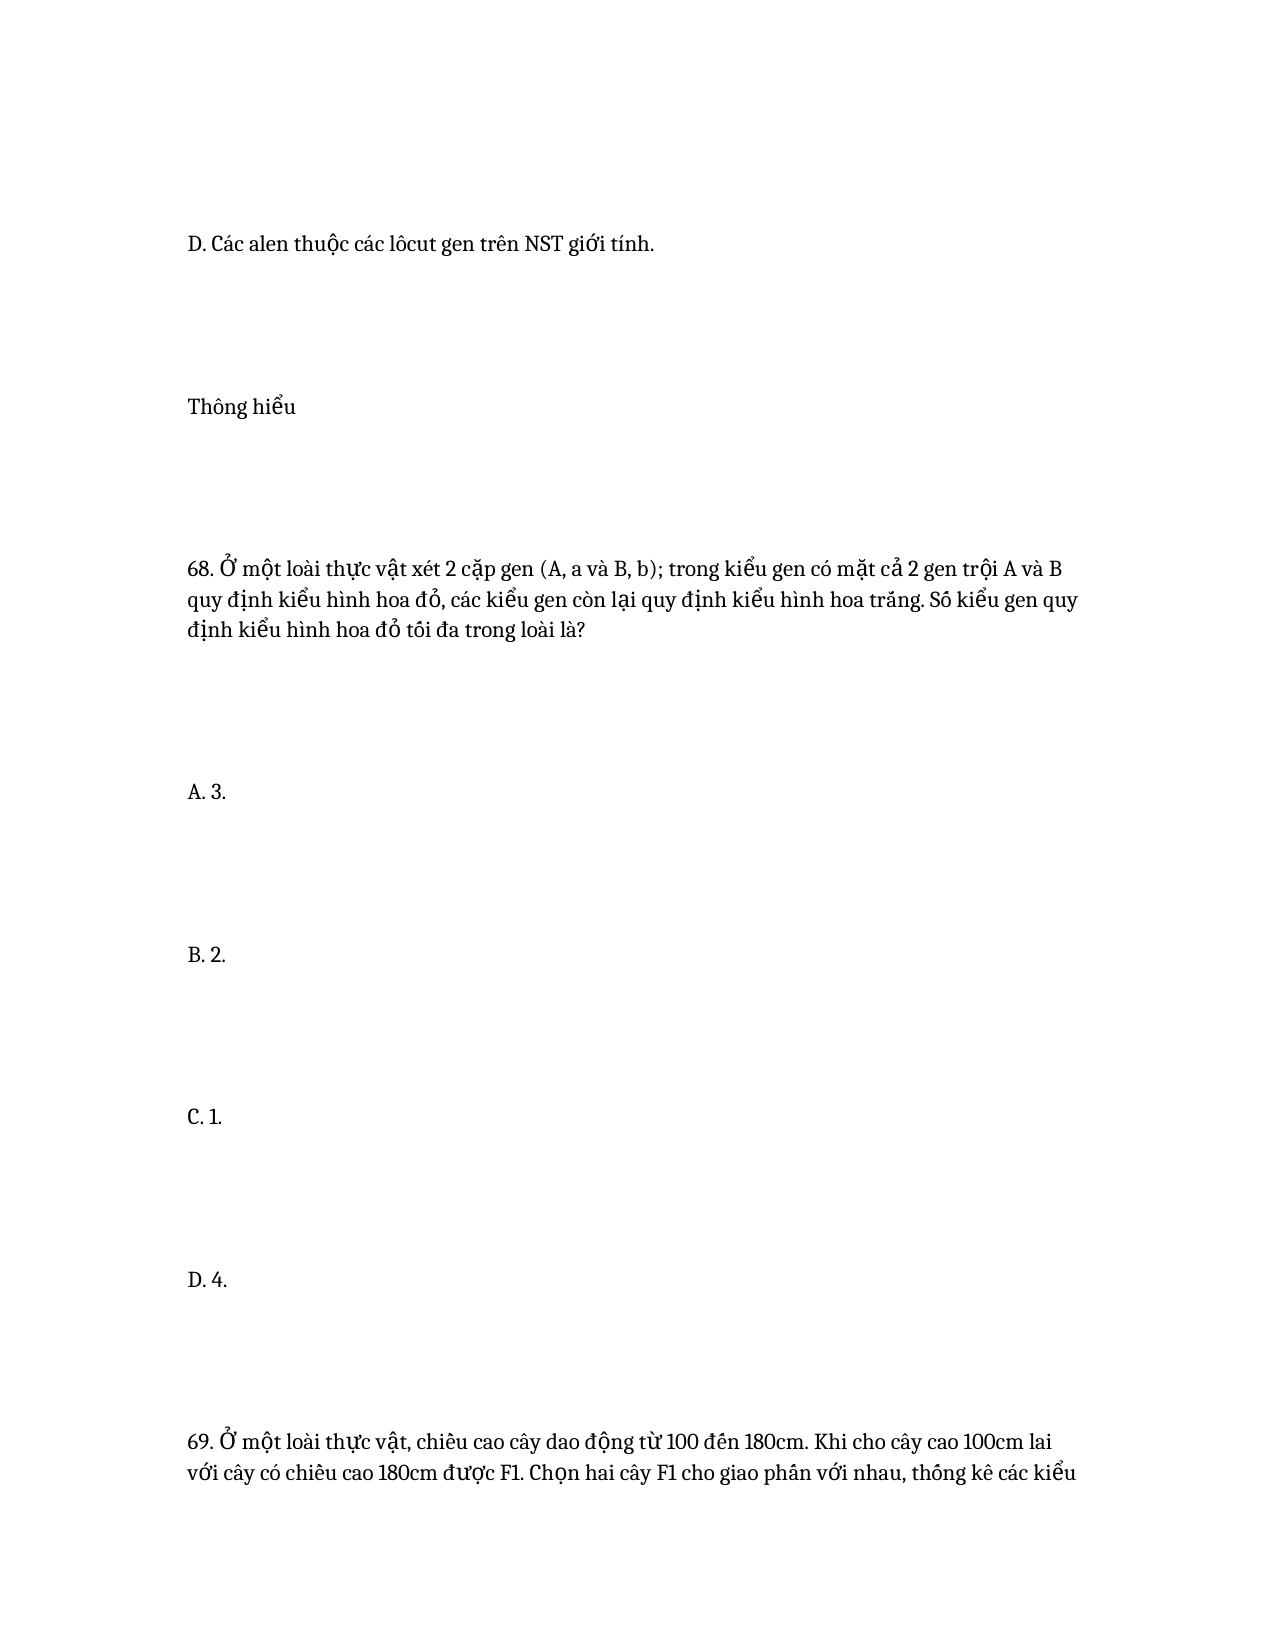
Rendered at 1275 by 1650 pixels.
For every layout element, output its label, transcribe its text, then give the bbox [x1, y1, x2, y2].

text A. 3. [187, 779, 1087, 836]
text Thông hiểu [187, 394, 1087, 450]
text B. 2. [187, 942, 1087, 998]
text D. Các alen thuộc các lôcut gen trên NST giới tính. [187, 231, 1087, 288]
text 68. Ở một loài thực vật xét 2 cặp gen (A, a và B, b); trong kiểu gen có mặt cả 2 gen trội A và B quy định kiểu hình hoa đỏ, các kiểu gen còn lại quy định kiểu hình hoa trắng. Số kiểu gen quy định kiểu hình hoa đỏ tối đa trong loài là? [187, 556, 1087, 673]
text C. 1. [187, 1104, 1087, 1161]
text D. 4. [187, 1267, 1087, 1323]
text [187, 1429, 1087, 1486]
